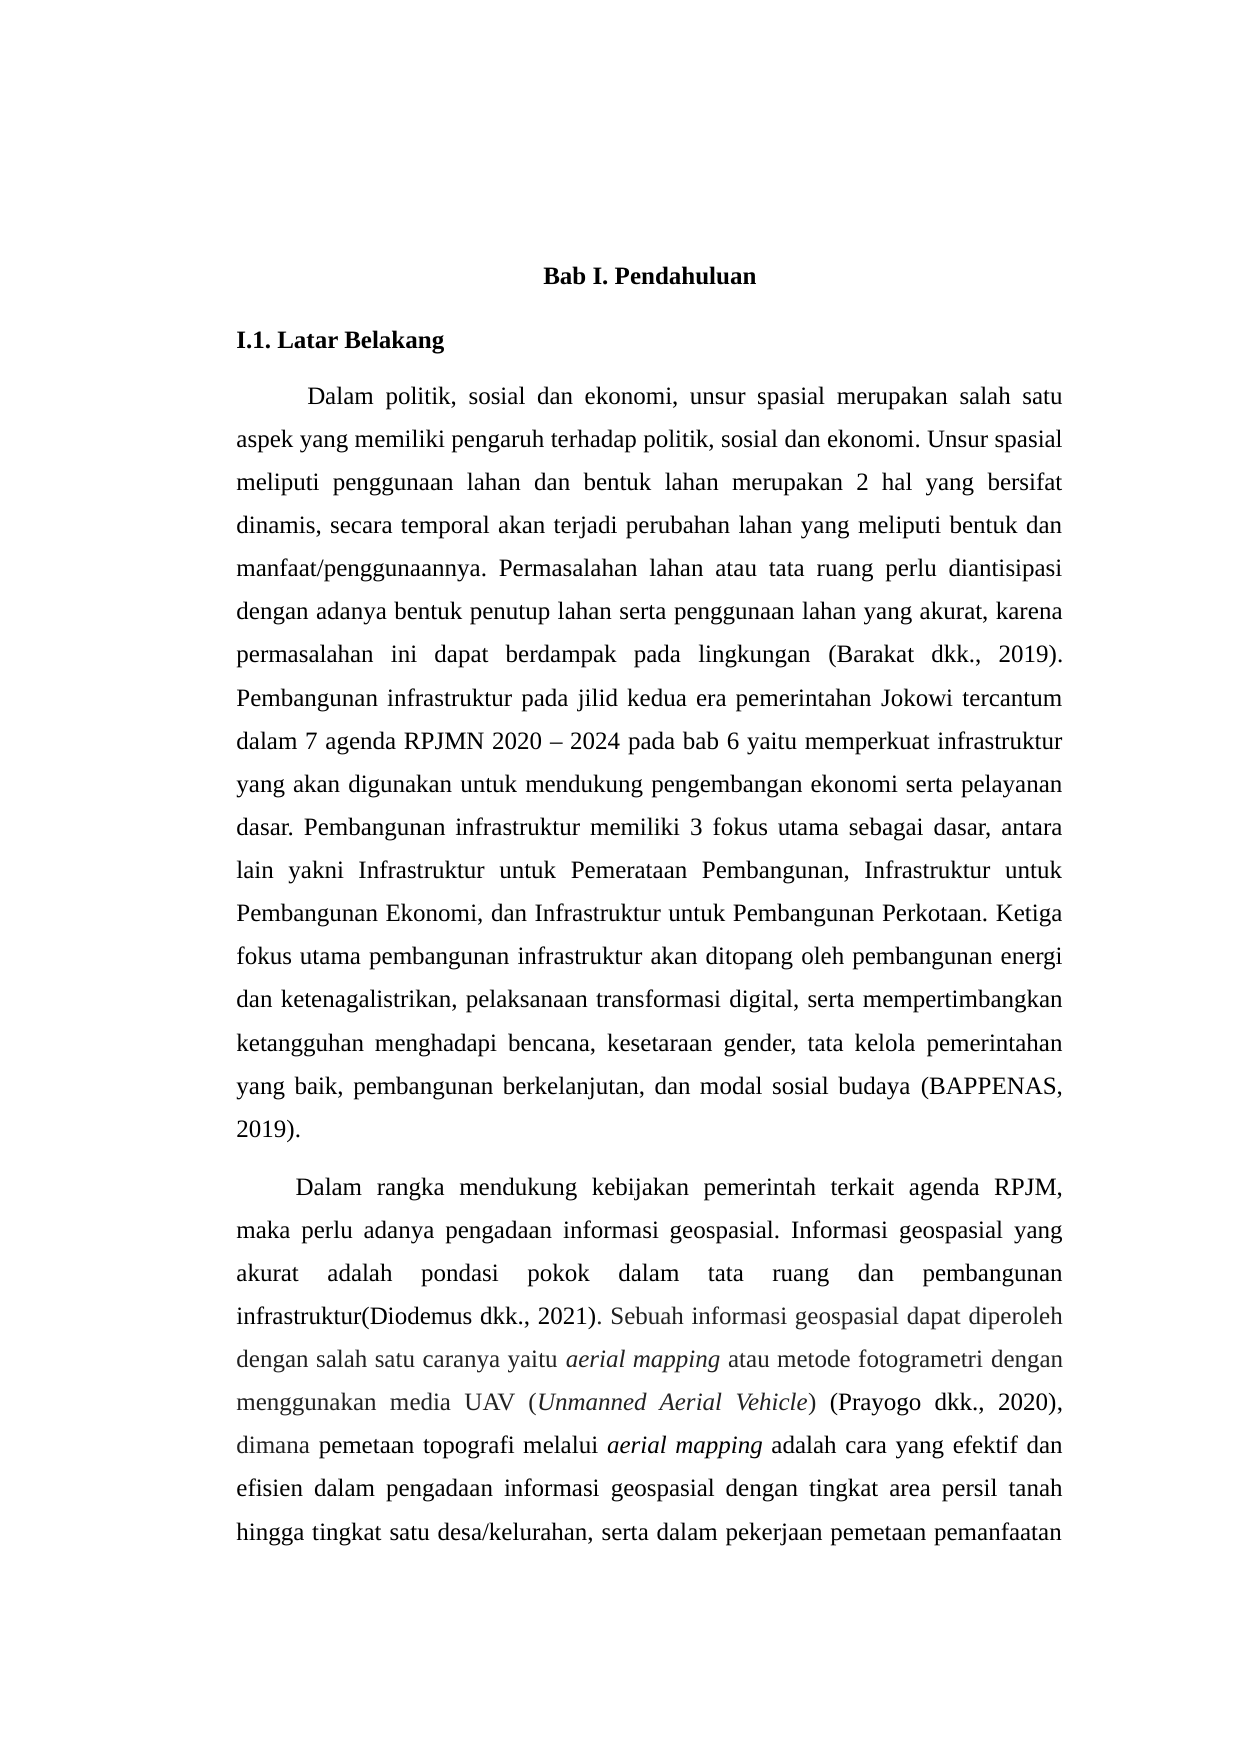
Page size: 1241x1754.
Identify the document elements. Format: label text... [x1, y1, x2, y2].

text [236, 1373, 1063, 1545]
text Dalam politik, sosial dan ekonomi, unsur spasial merupakan salah satu aspek yang memiliki pengaruh terhadap politik, sosial dan ekonomi. Unsur spasial meliputi penggunaan lahan dan bentuk lahan merupakan 2 hal yang bersifat dinamis, secara temporal akan terjadi perubahan lahan yang meliputi bentuk dan manfaat/penggunaannya. Permasalahan lahan atau tata ruang perlu diantisipasi dengan adanya bentuk penutup lahan serta penggunaan lahan yang akurat, karena permasalahan ini dapat berdampak pada lingkungan . Pembangunan infrastruktur pada jilid kedua era pemerintahan Jokowi tercantum dalam 7 agenda RPJMN 2020 – 2024 pada bab 6 yaitu memperkuat infrastruktur yang akan digunakan untuk mendukung pengembangan ekonomi serta pelayanan dasar. Pembangunan infrastruktur memiliki 3 fokus utama sebagai dasar, antara lain yakni Infrastruktur untuk Pemerataan Pembangunan, Infrastruktur untuk Pembangunan Ekonomi, dan Infrastruktur untuk Pembangunan Perkotaan. Ketiga fokus utama pembangunan infrastruktur akan ditopang oleh pembangunan energi dan ketenagalistrikan, pelaksanaan transformasi digital, serta mempertimbangkan ketangguhan menghadapi bencana, kesetaraan gender, tata kelola pemerintahan yang baik, pembangunan berkelanjutan, dan modal sosial budaya . [236, 381, 1063, 1143]
subtitle I.1. Latar Belakang [236, 325, 1063, 354]
subtitle Bab I. Pendahuluan [236, 261, 1063, 290]
